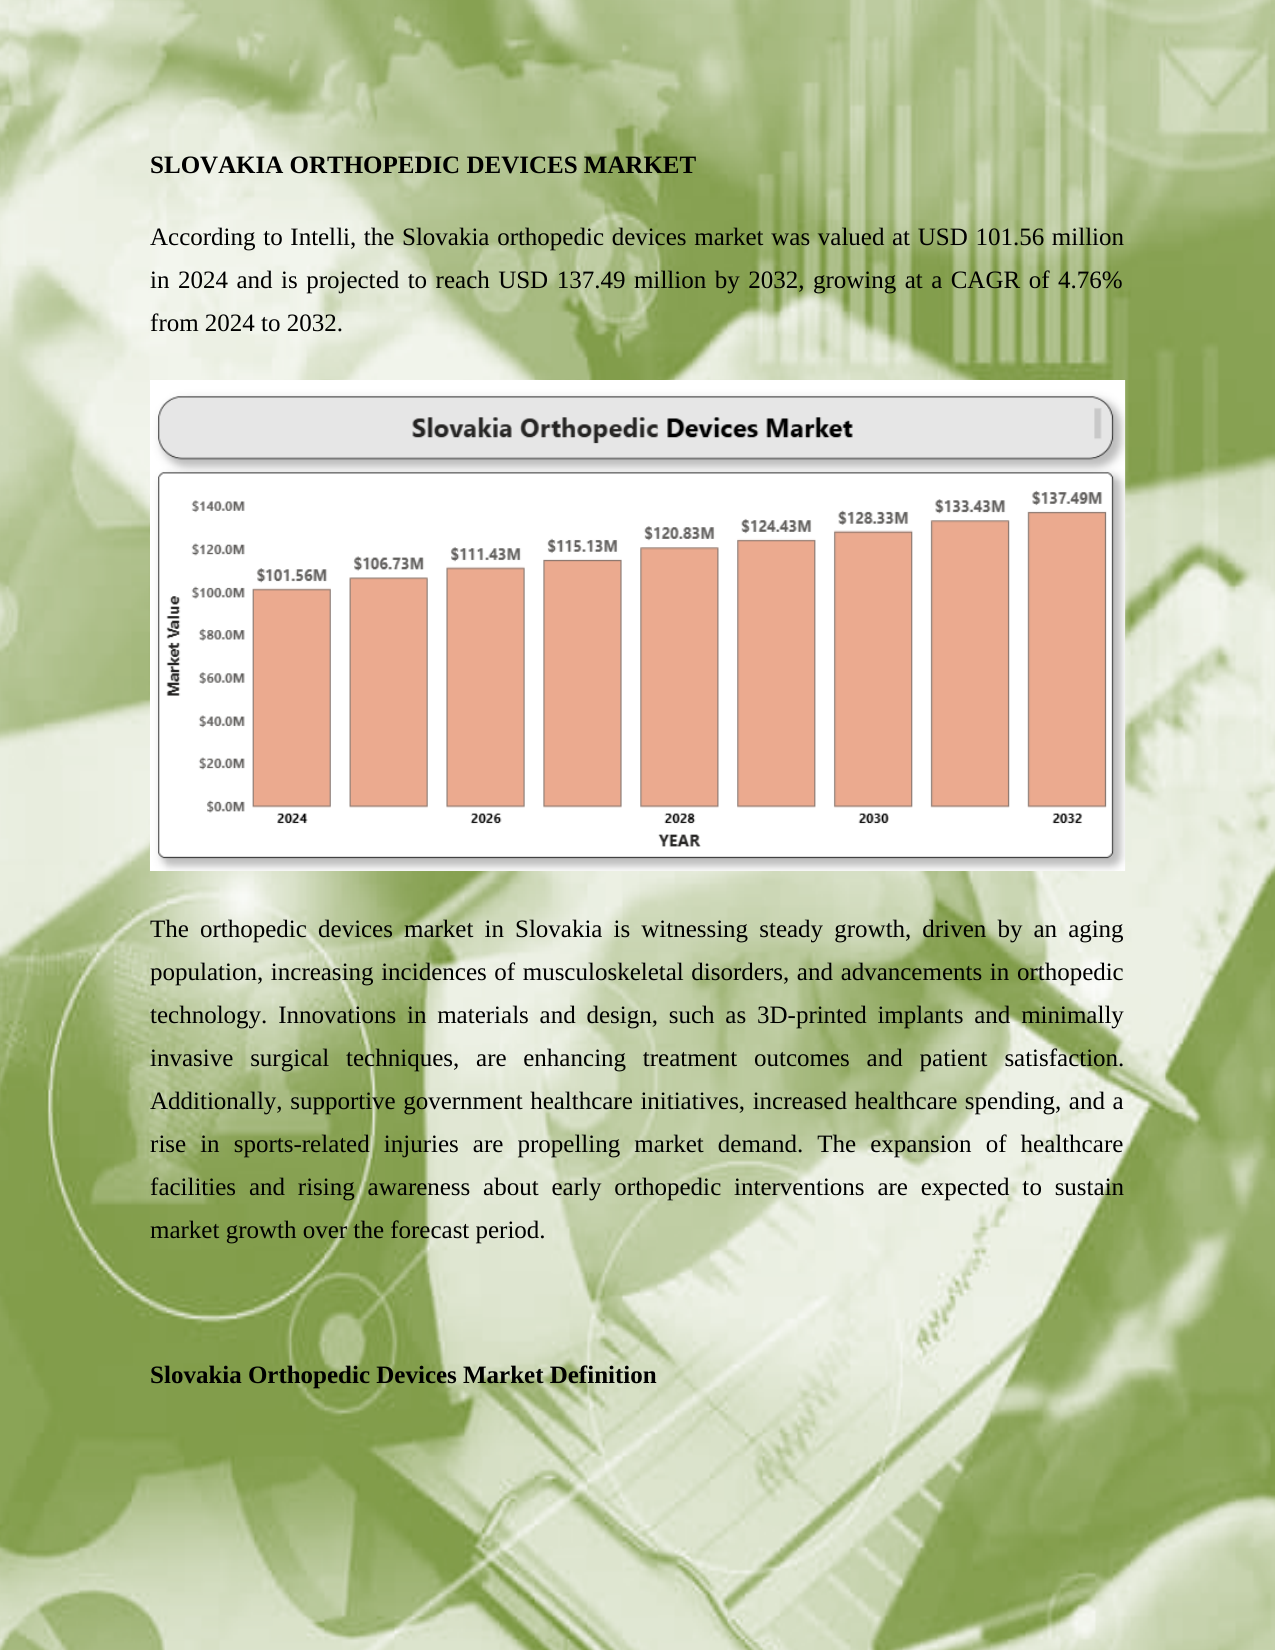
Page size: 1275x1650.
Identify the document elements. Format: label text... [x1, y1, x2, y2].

picture [150, 380, 1125, 871]
text SLOVAKIA ORTHOPEDIC DEVICES MARKET [150, 150, 1125, 179]
text Slovakia Orthopedic Devices Market Definition [150, 1360, 1125, 1389]
text The orthopedic devices market in Slovakia is witnessing steady growth, driven by an aging population, increasing incidences of musculoskeletal disorders, and advancements in orthopedic technology. Innovations in materials and design, such as 3D-printed implants and minimally invasive surgical techniques, are enhancing treatment outcomes and patient satisfaction. Additionally, supportive government healthcare initiatives, increased healthcare spending, and a rise in sports-related injuries are propelling market demand. The expansion of healthcare facilities and rising awareness about early orthopedic interventions are expected to sustain market growth over the forecast period. [150, 914, 1125, 1244]
text According to Intelli, the Slovakia orthopedic devices market was valued at USD 101.56 million in 2024 and is projected to reach USD 137.49 million by 2032, growing at a CAGR of 4.76% from 2024 to 2032. [150, 222, 1125, 337]
